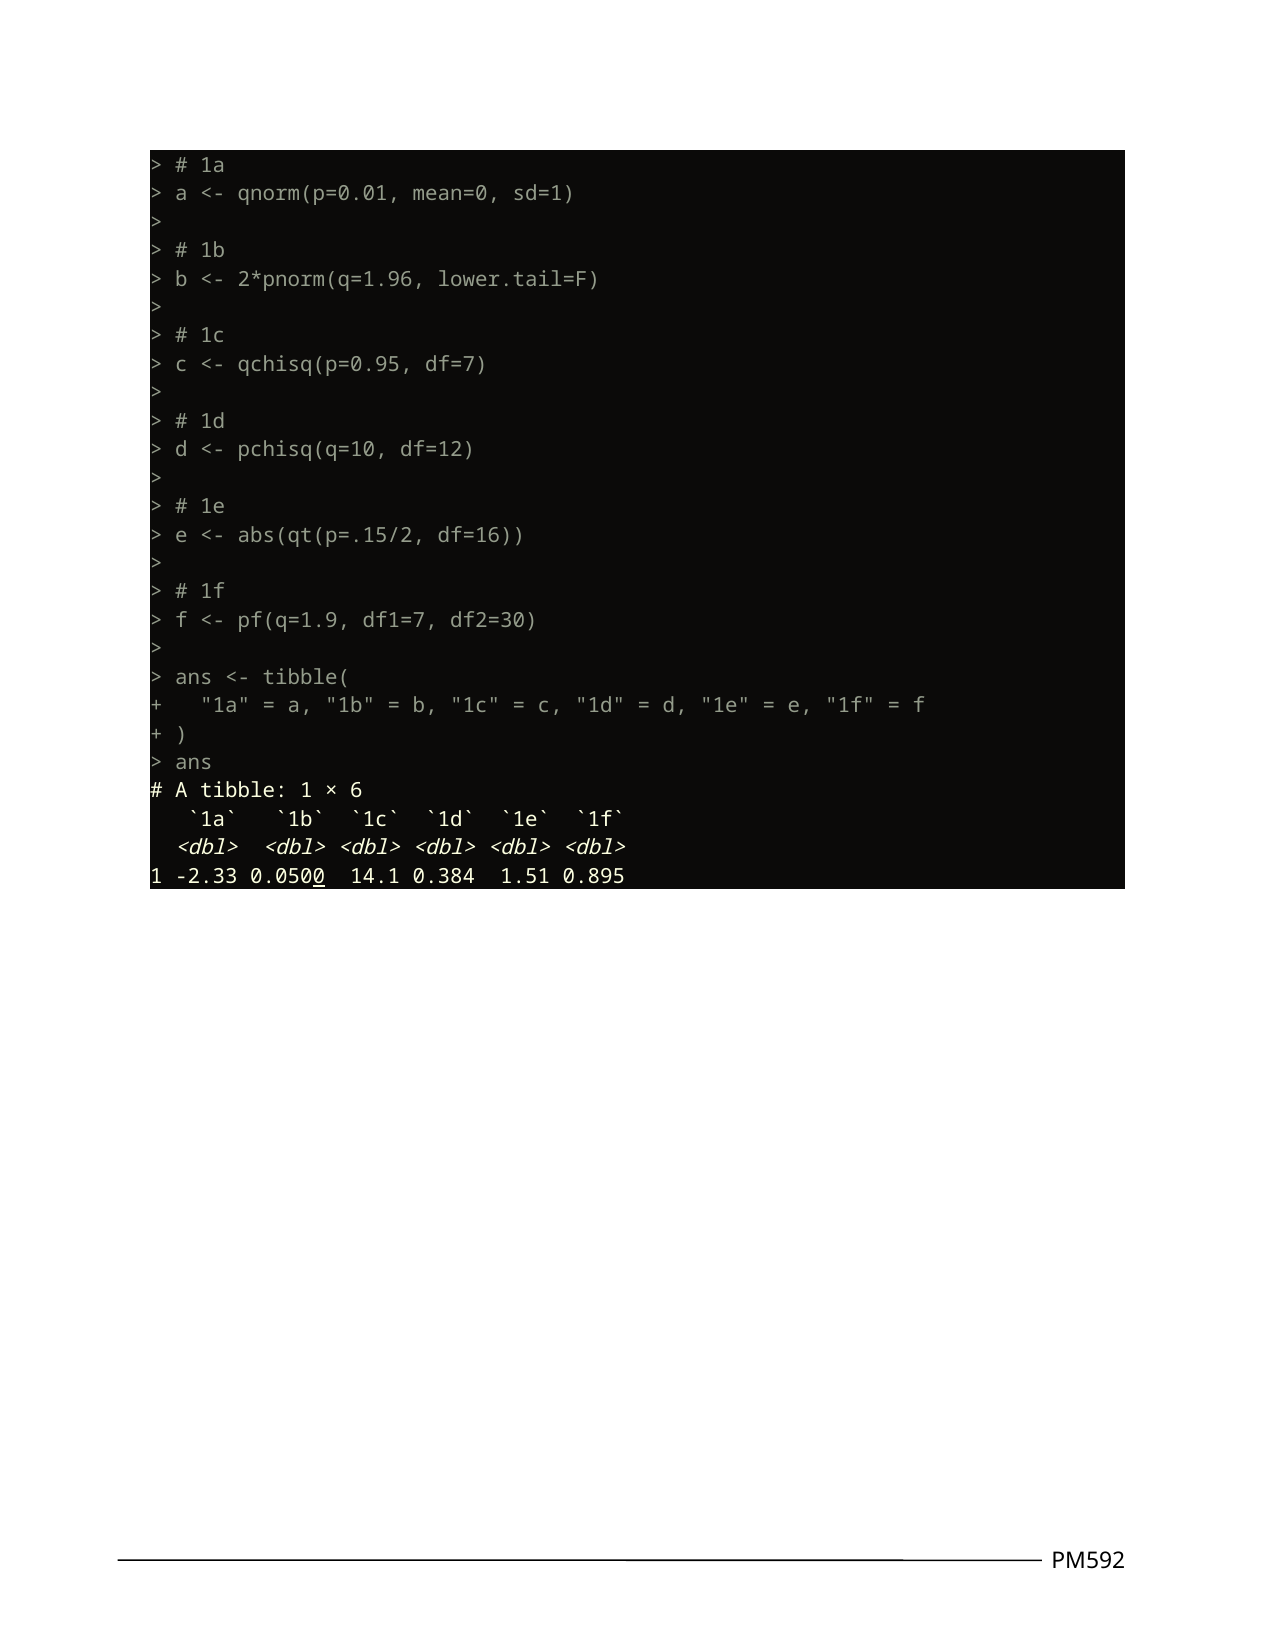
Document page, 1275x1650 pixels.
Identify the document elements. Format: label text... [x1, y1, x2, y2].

text + ) [150, 719, 1125, 747]
text > [150, 292, 1125, 321]
text > [150, 207, 1125, 235]
text + "1a" = a, "1b" = b, "1c" = c, "1d" = d, "1e" = e, "1f" = f [150, 690, 1125, 719]
text > ans <- tibble( [150, 662, 1125, 690]
text > d <- pchisq(q=10, df=12) [150, 434, 1125, 463]
text # A tibble: 1 × 6 [150, 776, 1125, 804]
text > b <- 2*pnorm(q=1.96, lower.tail=F) [150, 264, 1125, 292]
text <dbl> <dbl> <dbl> <dbl> <dbl> <dbl> [150, 832, 1125, 861]
text > [150, 463, 1125, 491]
text > # 1e [150, 491, 1125, 520]
text > c <- qchisq(p=0.95, df=7) [150, 349, 1125, 377]
text > [150, 377, 1125, 406]
text > # 1d [150, 406, 1125, 434]
text `1a` `1b` `1c` `1d` `1e` `1f` [150, 804, 1125, 832]
text > [150, 633, 1125, 662]
text > f <- pf(q=1.9, df1=7, df2=30) [150, 605, 1125, 633]
text > # 1a [150, 150, 1125, 178]
text > ans [150, 747, 1125, 776]
text > # 1f [150, 577, 1125, 605]
text > [150, 548, 1125, 577]
text > # 1b [150, 235, 1125, 264]
text > a <- qnorm(p=0.01, mean=0, sd=1) [150, 178, 1125, 207]
text 1 -2.33 0.0500 14.1 0.384 1.51 0.895 [150, 861, 1125, 889]
text > e <- abs(qt(p=.15/2, df=16)) [150, 520, 1125, 548]
text > # 1c [150, 321, 1125, 349]
